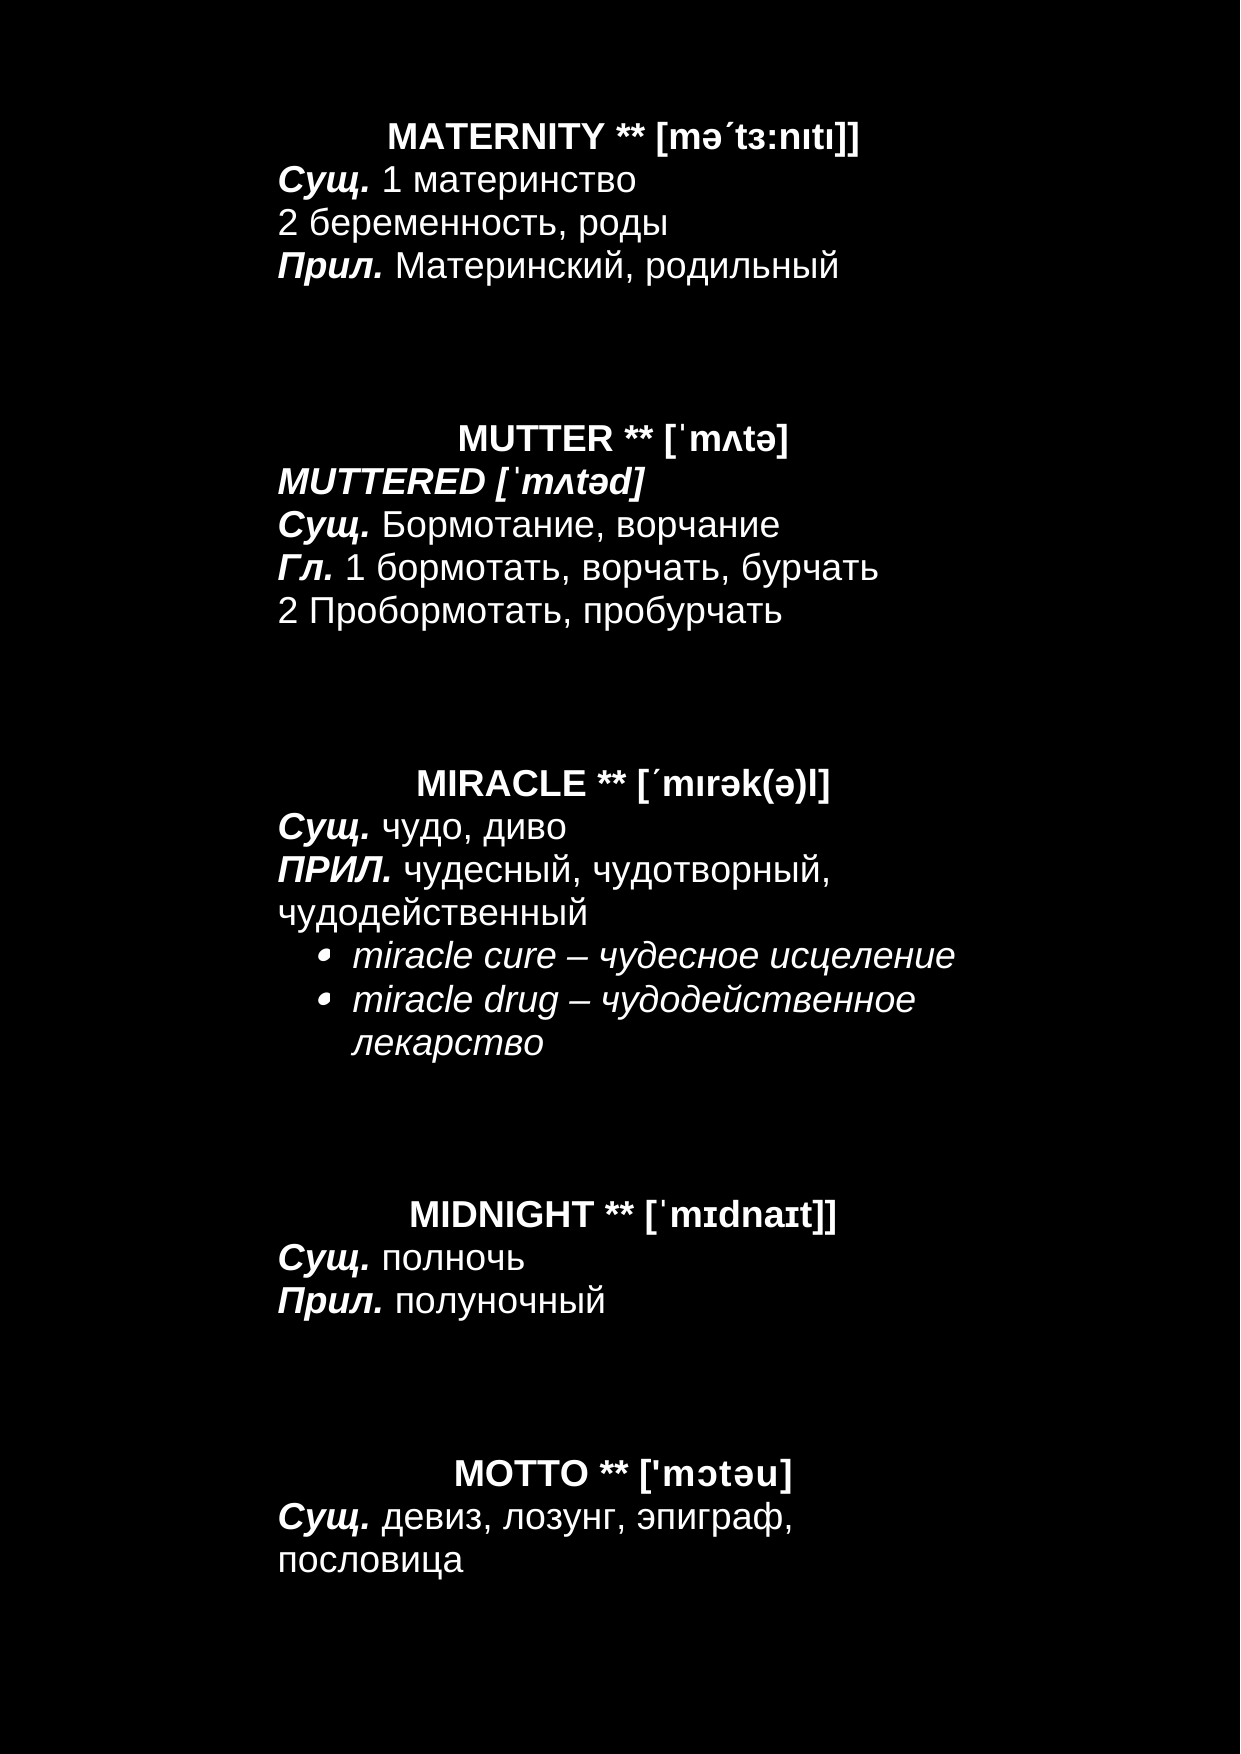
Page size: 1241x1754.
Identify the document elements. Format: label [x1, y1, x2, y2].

table_header [270, 62, 976, 1676]
